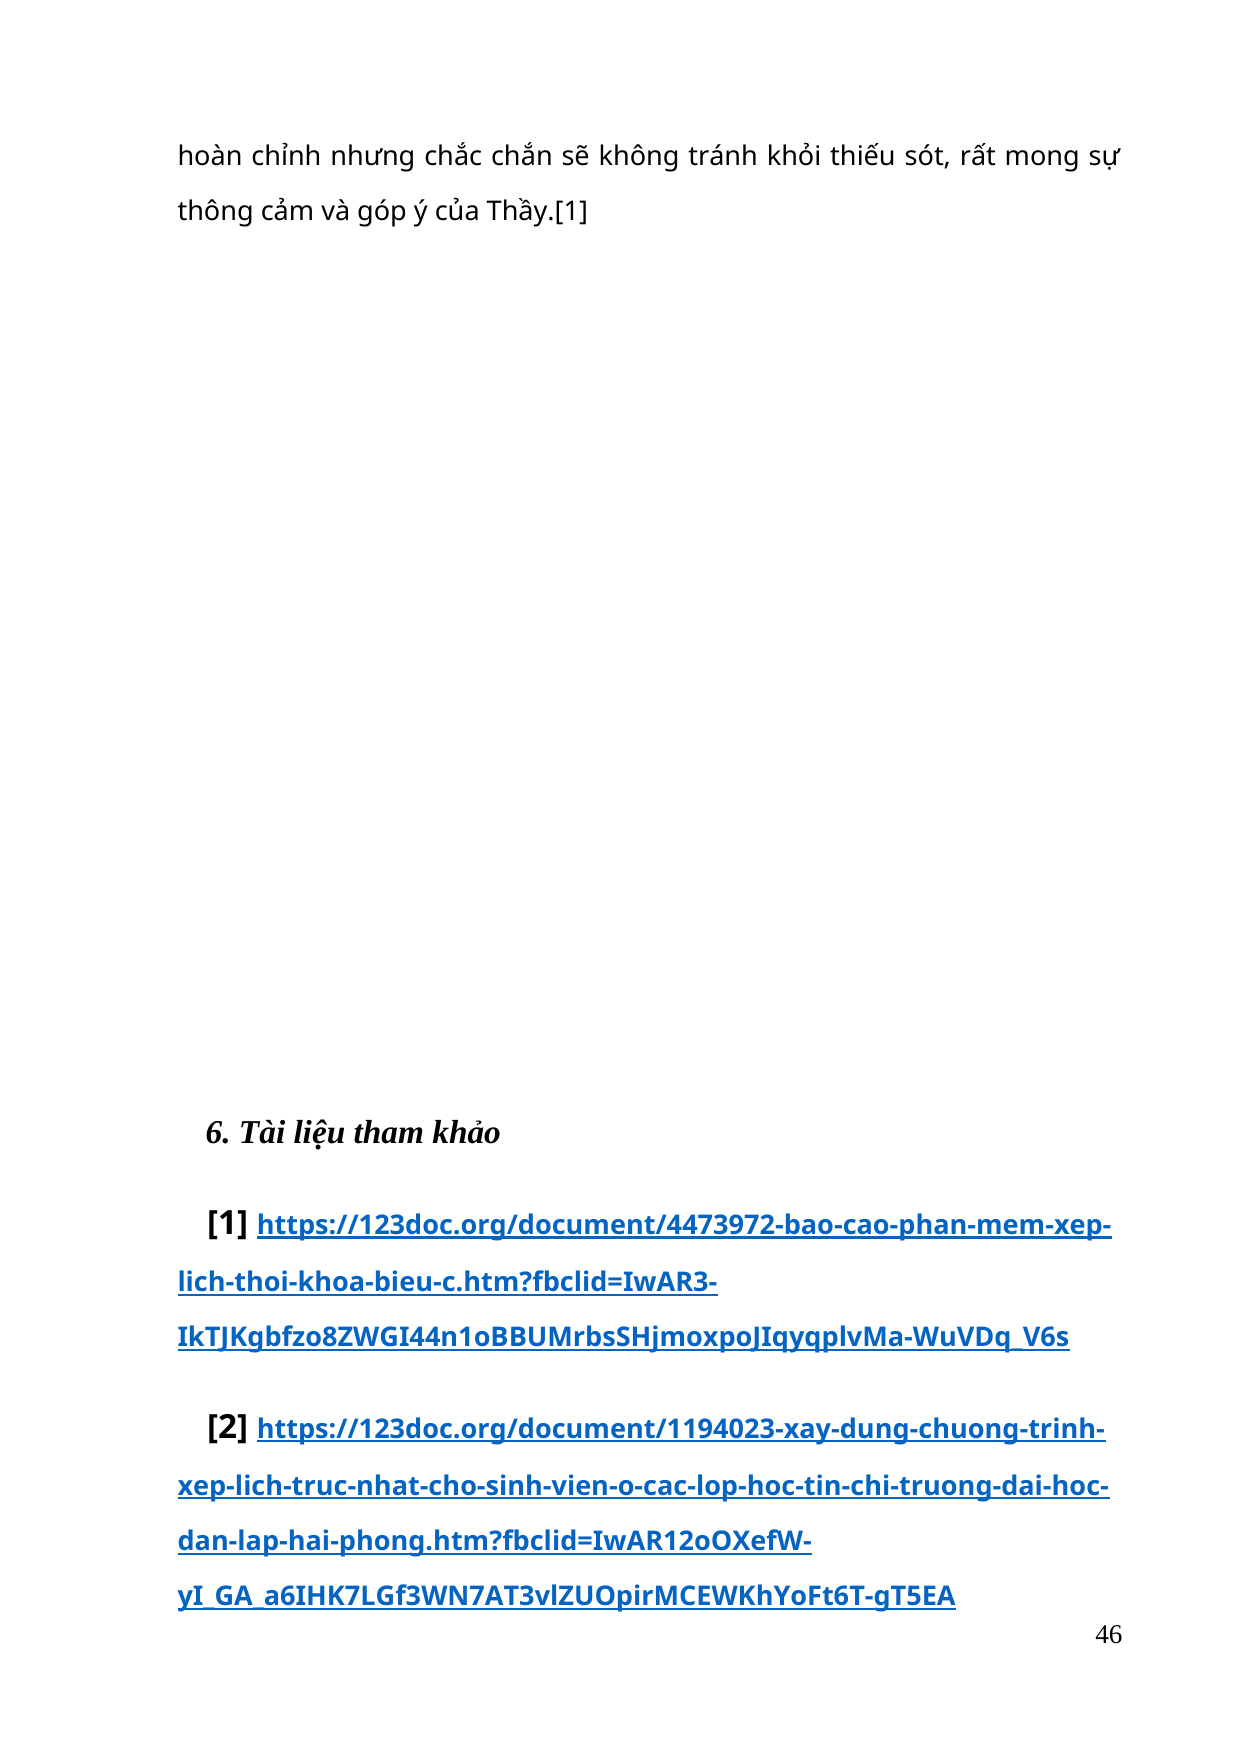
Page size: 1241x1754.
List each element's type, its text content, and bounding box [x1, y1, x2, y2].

subtitle 6. Tài liệu tham khảo [177, 1112, 1122, 1150]
text [1] https://123doc.org/document/4473972-bao-cao-phan-mem-xep-lich-thoi-khoa-bieu-c.htm?fbclid=IwAR3-IkTJKgbfzo8ZWGI44n1oBBUMrbsSHjmoxpoJIqyqplvMa-WuVDq_V6s [177, 1199, 1122, 1355]
text [2] https://123doc.org/document/1194023-xay-dung-chuong-trinh-xep-lich-truc-nhat-cho-sinh-vien-o-cac-lop-hoc-tin-chi-truong-dai-hoc-dan-lap-hai-phong.htm?fbclid=IwAR12oOXefW-yI_GA_a6IHK7LGf3WN7AT3vlZUOpirMCEWKhYoFt6T-gT5EA [177, 1402, 1122, 1614]
